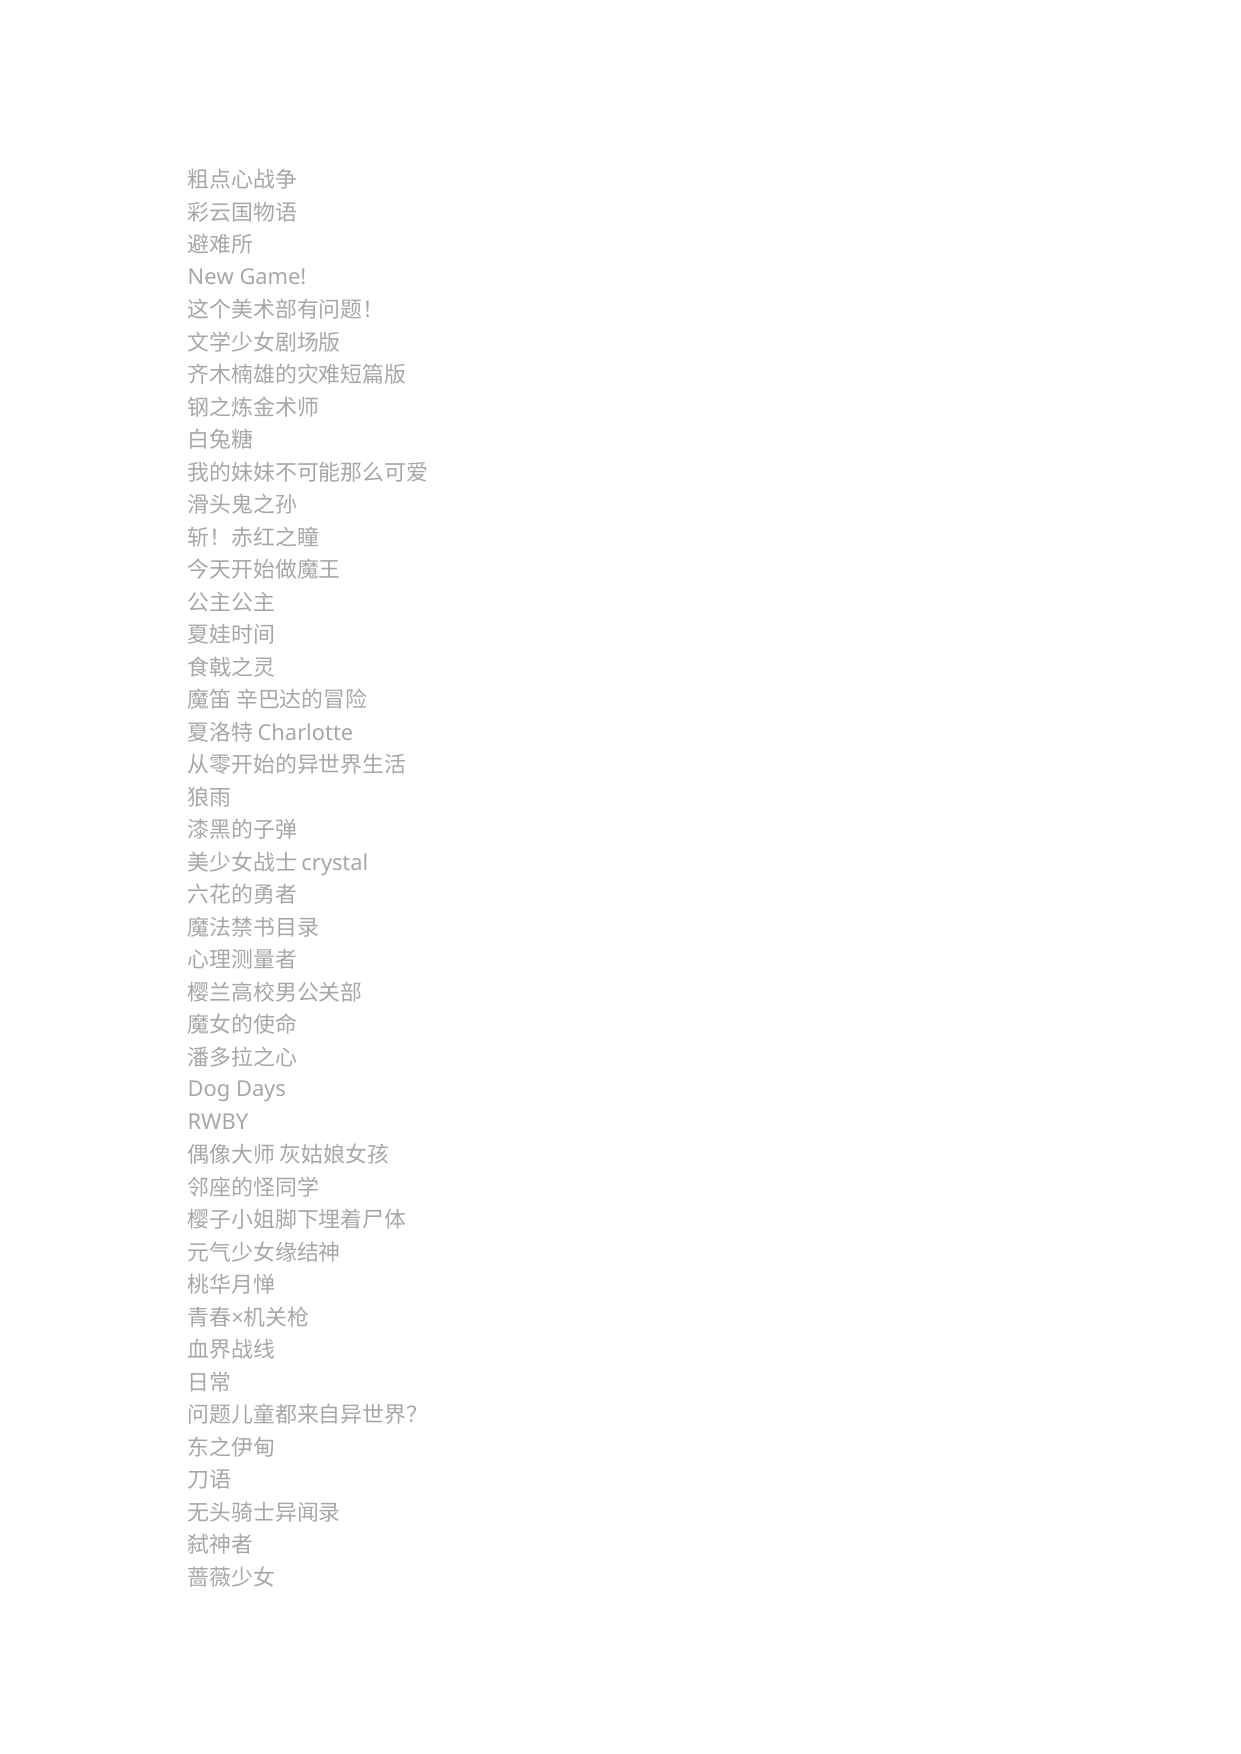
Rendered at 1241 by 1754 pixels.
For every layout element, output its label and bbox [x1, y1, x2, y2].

text [187, 162, 1053, 1592]
